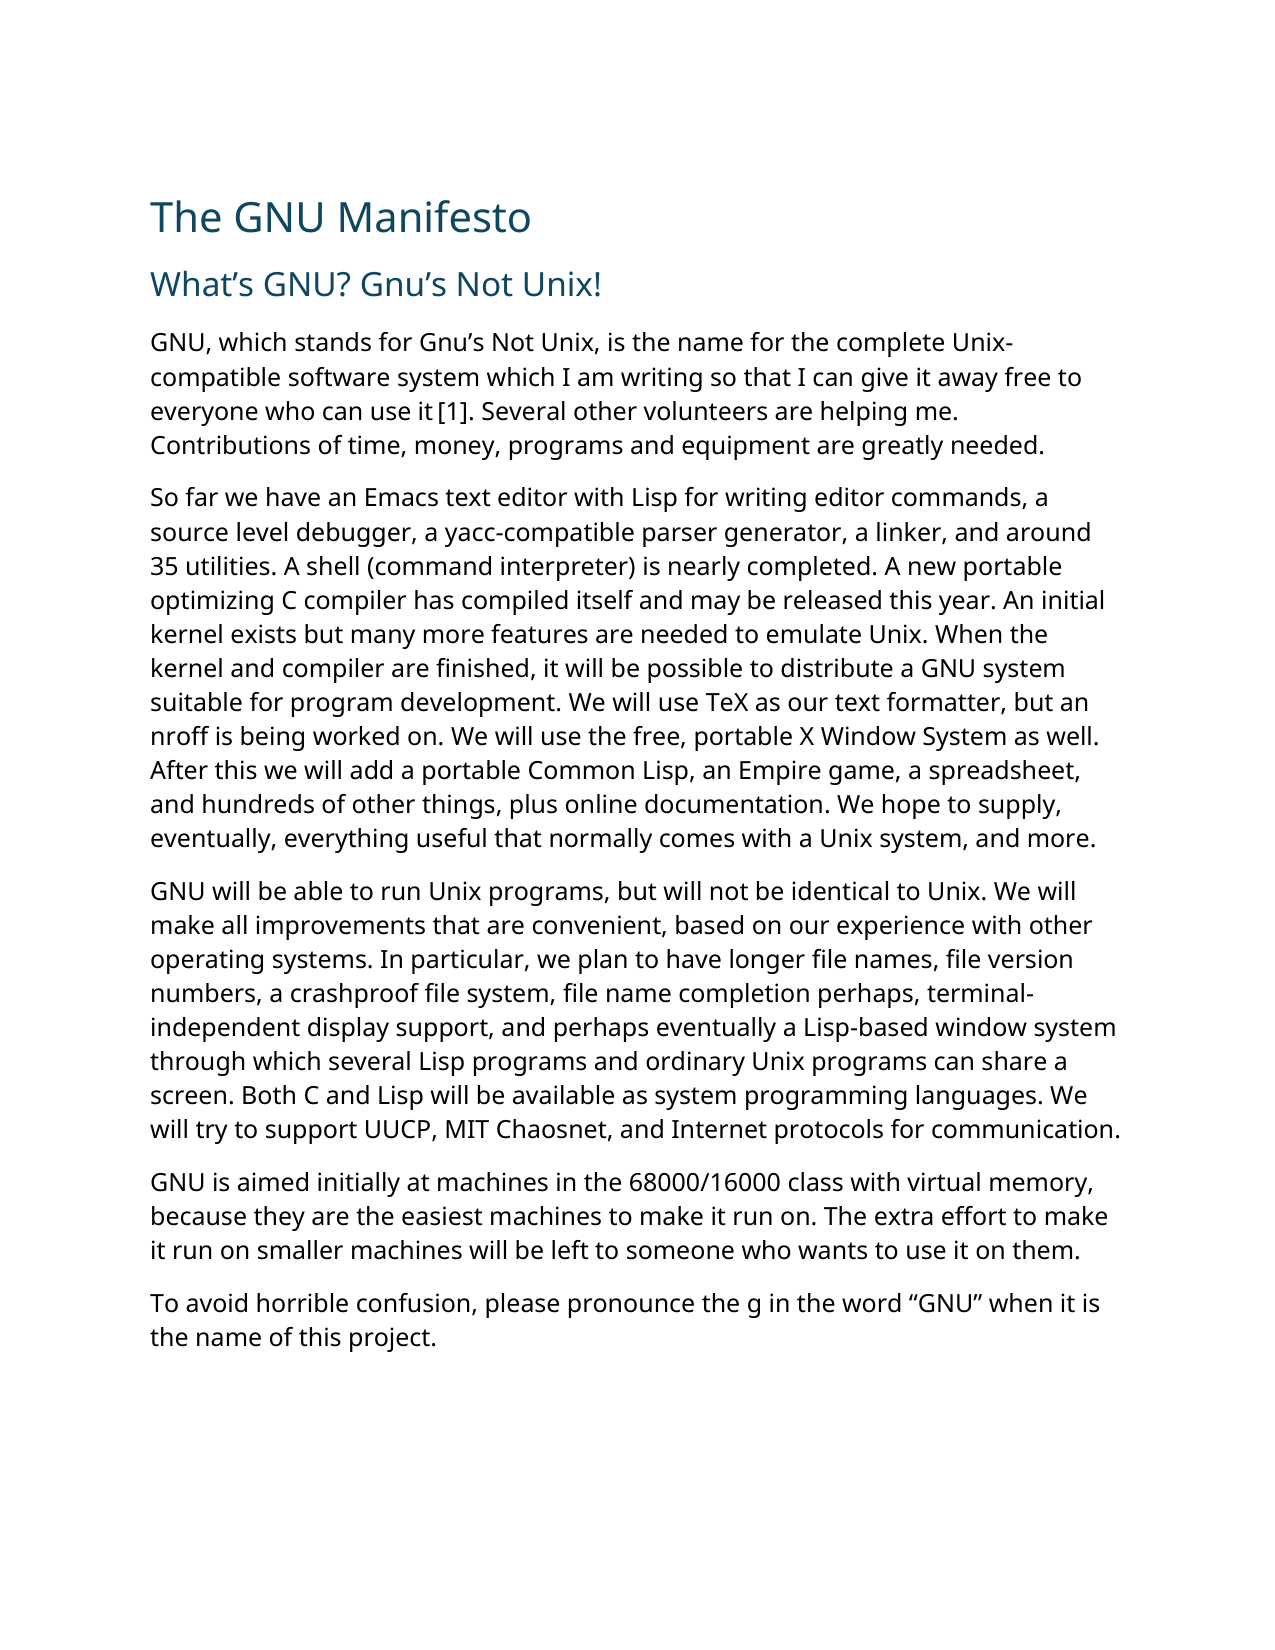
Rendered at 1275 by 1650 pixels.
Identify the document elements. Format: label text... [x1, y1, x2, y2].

text GNU will be able to run Unix programs, but will not be identical to Unix. We will make all improvements that are convenient, based on our experience with other operating systems. In particular, we plan to have longer file names, file version numbers, a crashproof file system, file name completion perhaps, terminal-independent display support, and perhaps eventually a Lisp-based window system through which several Lisp programs and ordinary Unix programs can share a screen. Both C and Lisp will be available as system programming languages. We will try to support UUCP, MIT Chaosnet, and Internet protocols for communication. [150, 873, 1125, 1146]
text GNU is aimed initially at machines in the 68000/16000 class with virtual memory, because they are the easiest machines to make it run on. The extra effort to make it run on smaller machines will be left to someone who wants to use it on them. [150, 1165, 1125, 1267]
subtitle The GNU Manifesto [150, 187, 1125, 244]
text So far we have an Emacs text editor with Lisp for writing editor commands, a source level debugger, a yacc-compatible parser generator, a linker, and around 35 utilities. A shell (command interpreter) is nearly completed. A new portable optimizing C compiler has compiled itself and may be released this year. An initial kernel exists but many more features are needed to emulate Unix. When the kernel and compiler are finished, it will be possible to distribute a GNU system suitable for program development. We will use TeX as our text formatter, but an nroff is being worked on. We will use the free, portable X Window System as well. After this we will add a portable Common Lisp, an Empire game, a spreadsheet, and hundreds of other things, plus online documentation. We hope to supply, eventually, everything useful that normally comes with a Unix system, and more. [150, 480, 1125, 855]
text GNU, which stands for Gnu’s Not Unix, is the name for the complete Unix-compatible software system which I am writing so that I can give it away free to everyone who can use it [1]. Several other volunteers are helping me. Contributions of time, money, programs and equipment are greatly needed. [150, 325, 1125, 461]
text To avoid horrible confusion, please pronounce the g in the word “GNU” when it is the name of this project. [150, 1286, 1125, 1354]
subtitle What’s GNU? Gnu’s Not Unix! [150, 261, 1125, 306]
